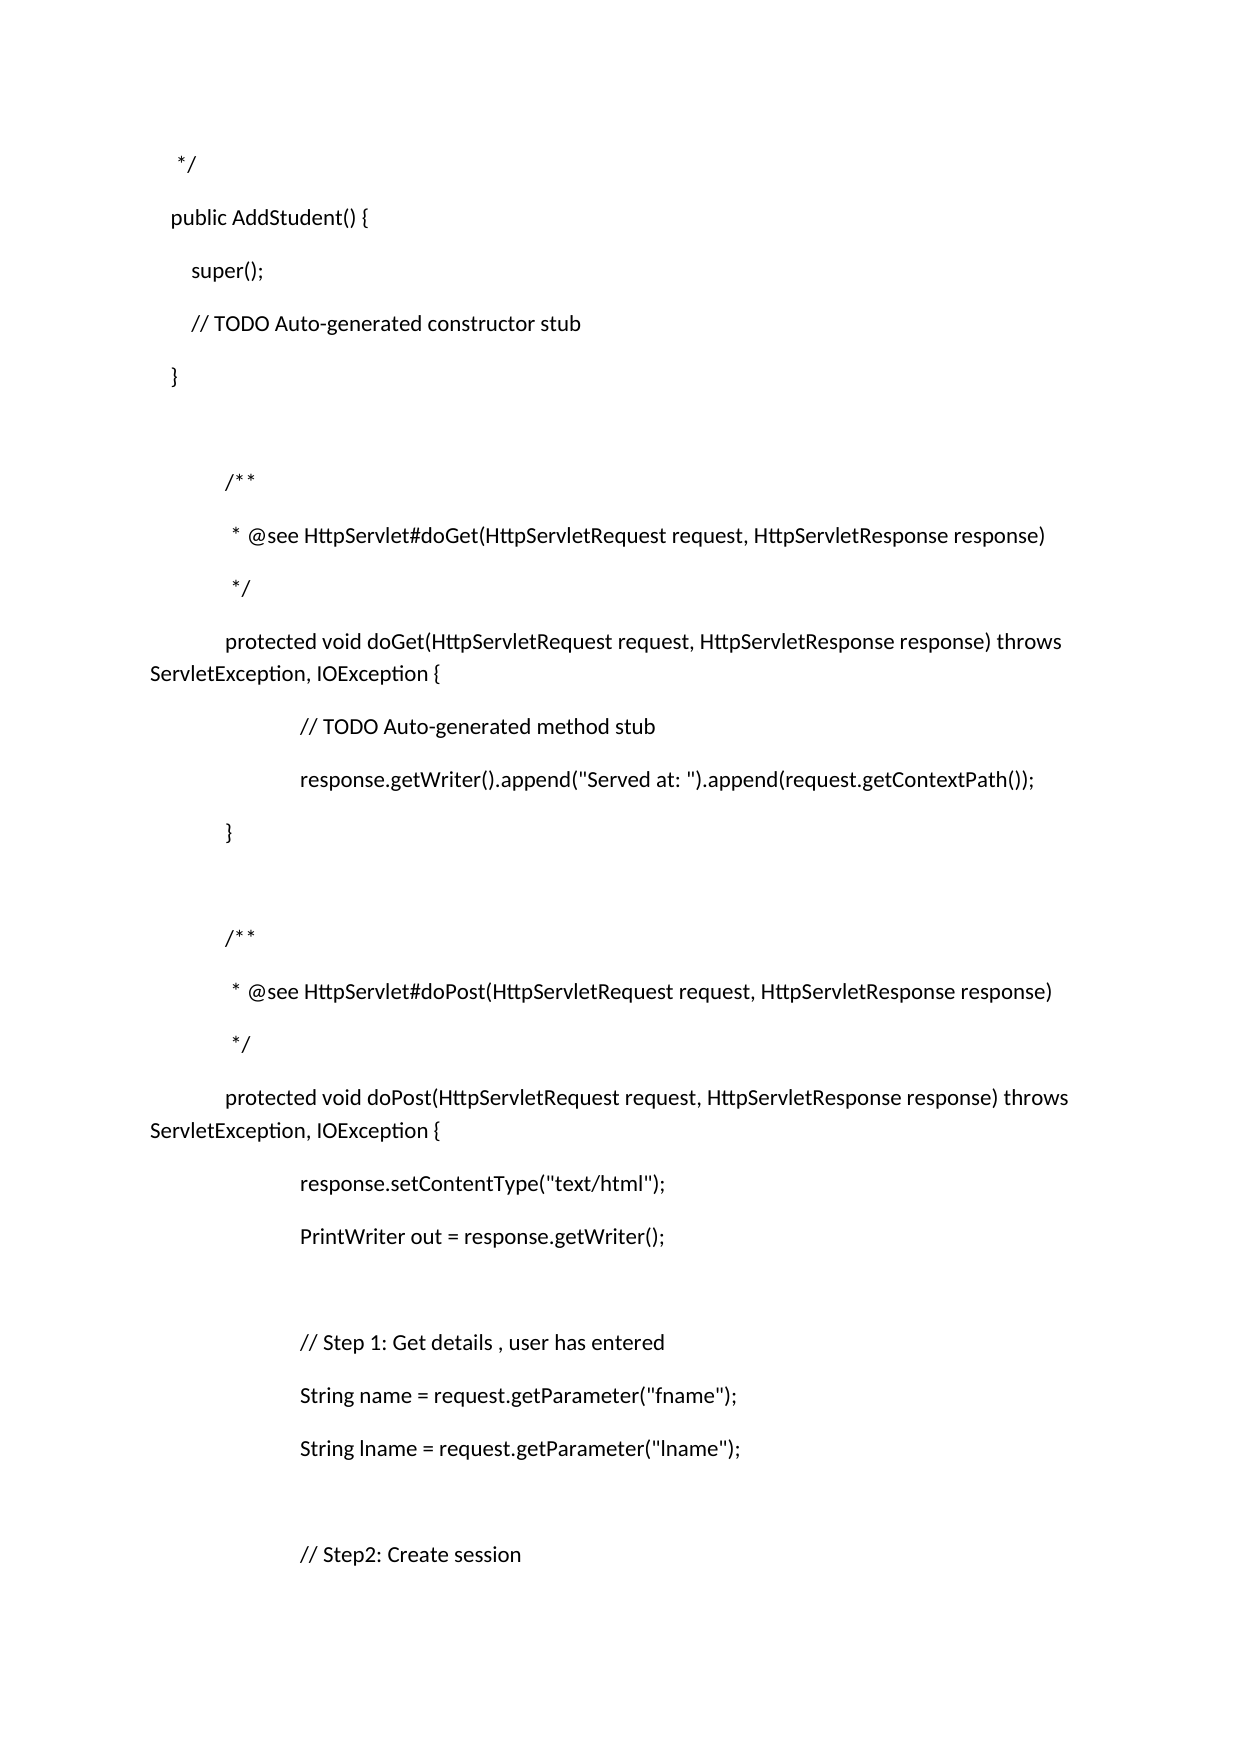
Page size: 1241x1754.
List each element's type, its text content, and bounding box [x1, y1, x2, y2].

text * @see HttpServlet#doGet(HttpServletRequest request, HttpServletResponse response) [150, 521, 1090, 549]
text String name = request.getParameter("fname"); [150, 1381, 1090, 1409]
text // Step 1: Get details , user has entered [150, 1328, 1090, 1356]
text response.getWriter().append("Served at: ").append(request.getContextPath()); [150, 765, 1090, 793]
text super(); [150, 256, 1090, 284]
text */ [150, 574, 1090, 602]
text */ [150, 150, 1090, 178]
text } [150, 818, 1090, 846]
text protected void doPost(HttpServletRequest request, HttpServletResponse response) throws ServletException, IOException { [150, 1083, 1090, 1144]
text /** [150, 468, 1090, 496]
text // Step2: Create session [150, 1540, 1090, 1568]
text protected void doGet(HttpServletRequest request, HttpServletResponse response) throws ServletException, IOException { [150, 627, 1090, 687]
text /** [150, 924, 1090, 952]
text * @see HttpServlet#doPost(HttpServletRequest request, HttpServletResponse response) [150, 977, 1090, 1006]
text PrintWriter out = response.getWriter(); [150, 1222, 1090, 1250]
text response.setContentType("text/html"); [150, 1169, 1090, 1197]
text // TODO Auto-generated method stub [150, 712, 1090, 740]
text public AddStudent() { [150, 203, 1090, 231]
text // TODO Auto-generated constructor stub [150, 309, 1090, 337]
text } [150, 362, 1090, 390]
text */ [150, 1031, 1090, 1058]
text String lname = request.getParameter("lname"); [150, 1434, 1090, 1462]
